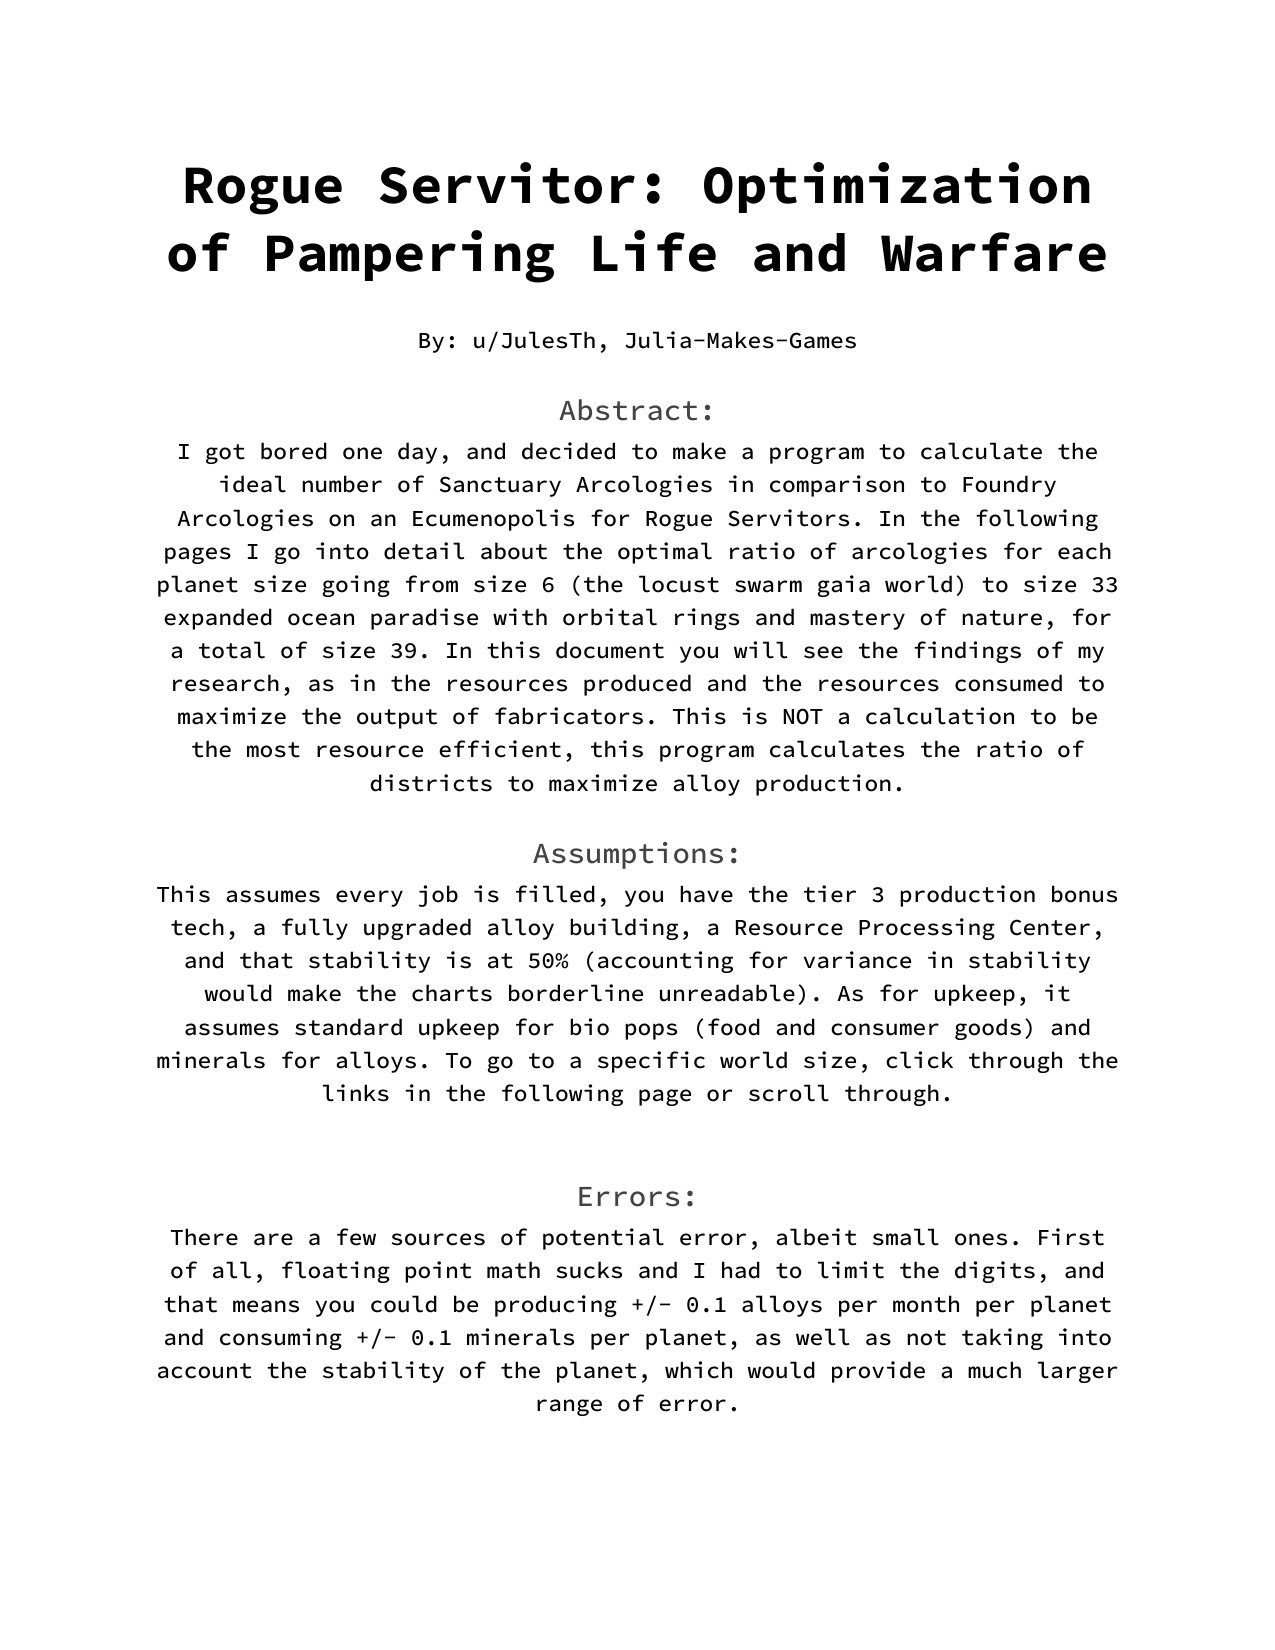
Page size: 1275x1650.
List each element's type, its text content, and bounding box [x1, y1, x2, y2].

text This assumes every job is filled, you have the tier 3 production bonus tech, a fully upgraded alloy building, a Resource Processing Center, and that stability is at 50% (accounting for variance in stability would make the charts borderline unreadable). As for upkeep, it assumes standard upkeep for bio pops (food and consumer goods) and minerals for alloys. To go to a specific world size, click through the links in the following page or scroll through. [150, 880, 1125, 1107]
text By: u/JulesTh, Julia-Makes-Games [150, 326, 1125, 354]
text There are a few sources of potential error, albeit small ones. First of all, floating point math sucks and I had to limit the digits, and that means you could be producing +/- 0.1 alloys per month per planet and consuming +/- 0.1 minerals per planet, as well as not taking into account the stability of the planet, which would provide a much larger range of error. [150, 1223, 1125, 1418]
subtitle Errors: [150, 1178, 1125, 1215]
text I got bored one day, and decided to make a program to calculate the ideal number of Sanctuary Arcologies in comparison to Foundry Arcologies on an Ecumenopolis for Rogue Servitors. In the following pages I go into detail about the optimal ratio of arcologies for each planet size going from size 6 (the locust swarm gaia world) to size 33 expanded ocean paradise with orbital rings and mastery of nature, for a total of size 39. In this document you will see the findings of my research, as in the resources produced and the resources consumed to maximize the output of fabricators. This is NOT a calculation to be the most resource efficient, this program calculates the ratio of districts to maximize alloy production. [150, 437, 1125, 797]
subtitle Assumptions: [150, 835, 1125, 871]
subtitle Abstract: [150, 392, 1125, 429]
title Rogue Servitor: Optimization of Pampering Life and Warfare [150, 150, 1125, 286]
